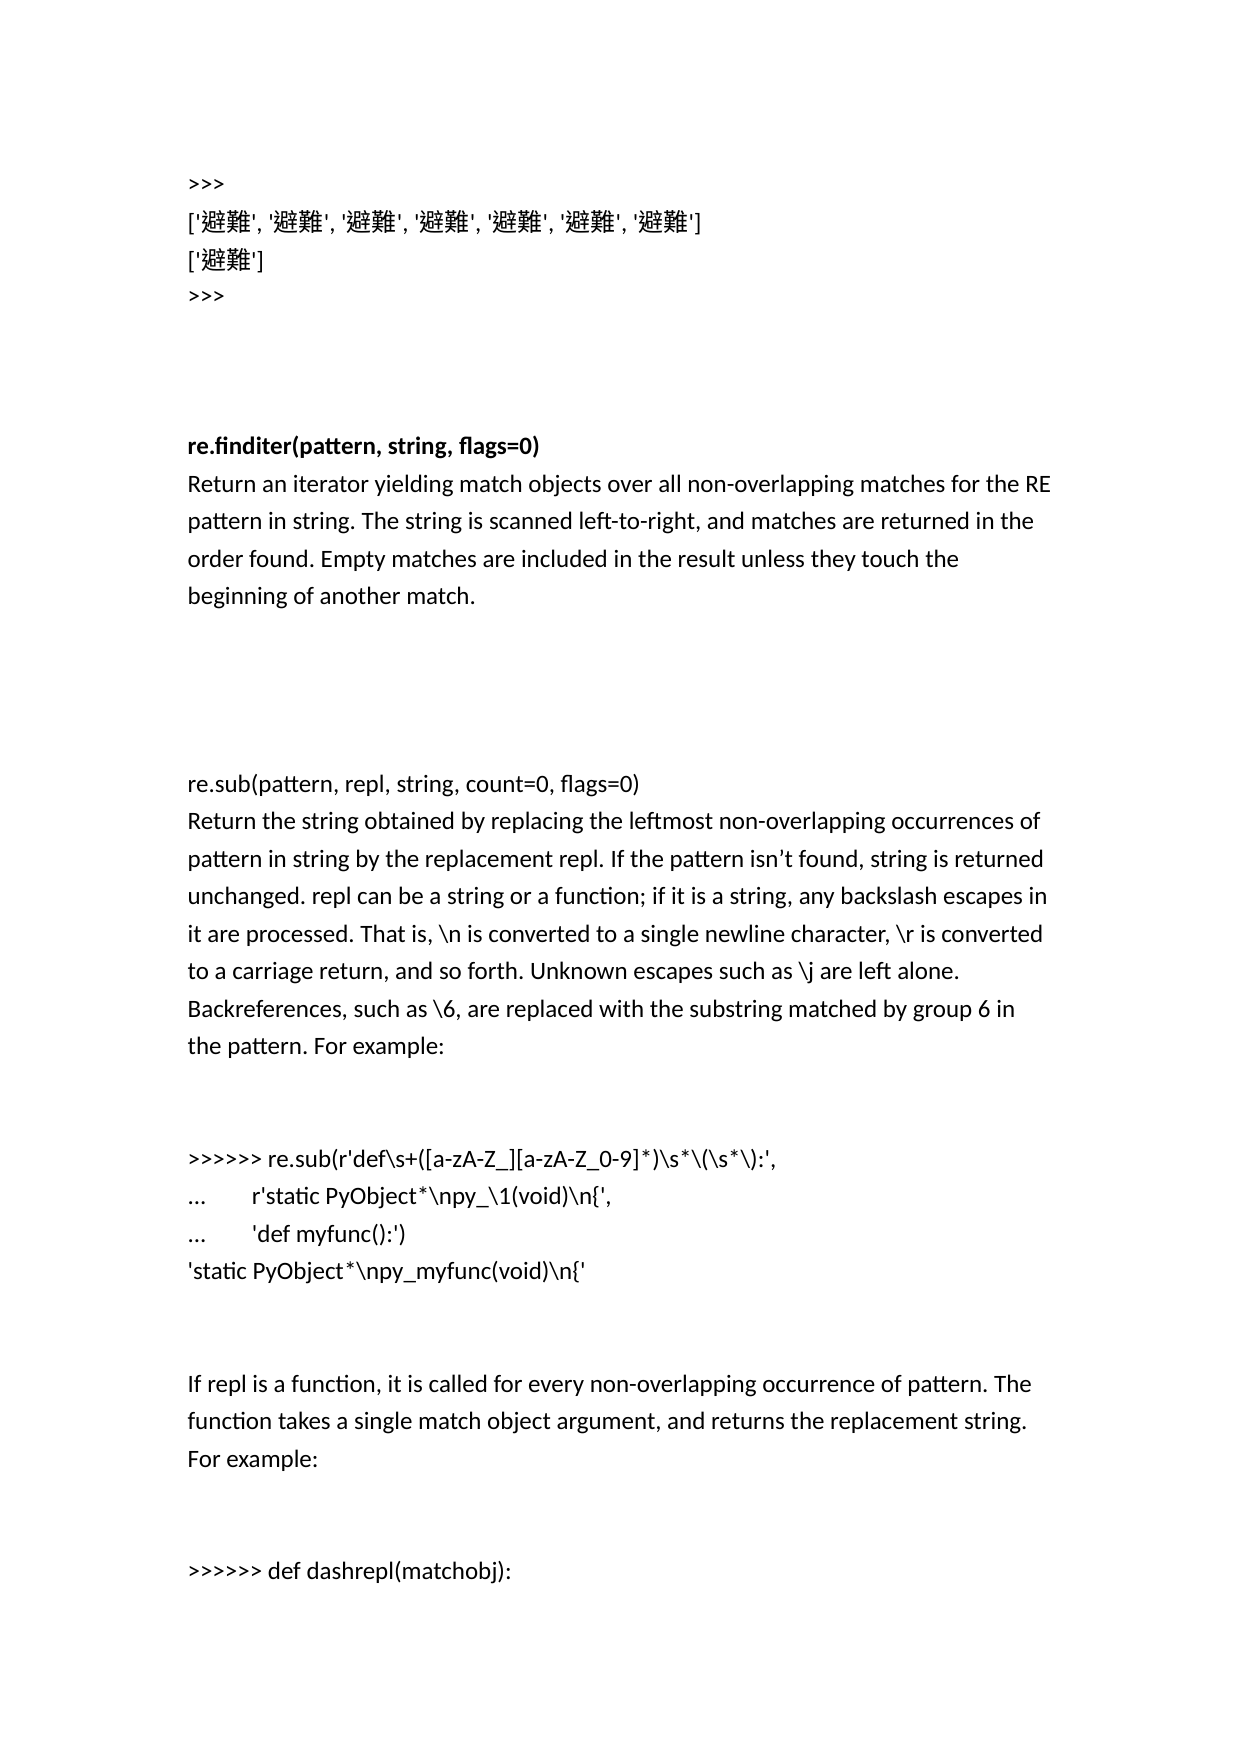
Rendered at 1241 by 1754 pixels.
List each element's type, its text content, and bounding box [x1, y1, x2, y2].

text ['避難', '避難', '避難', '避難', '避難', '避難', '避難'] [187, 202, 1053, 239]
text re.finditer(pattern, string, flags=0) [187, 427, 1053, 464]
text If repl is a function, it is called for every non-overlapping occurrence of pattern. The function takes a single match object argument, and returns the replacement string. For example: [187, 1364, 1053, 1477]
text ... 'def myfunc():') [187, 1214, 1053, 1252]
text >>>>>> re.sub(r'def\s+([a-zA-Z_][a-zA-Z_0-9]*)\s*\(\s*\):', [187, 1139, 1053, 1177]
text re.sub(pattern, repl, string, count=0, flags=0) [187, 764, 1053, 802]
text >>> [187, 164, 1053, 202]
text >>> [187, 277, 1053, 314]
text >>>>>> def dashrepl(matchobj): [187, 1552, 1053, 1589]
text 'static PyObject*\npy_myfunc(void)\n{' [187, 1252, 1053, 1289]
text ['避難'] [187, 239, 1053, 277]
text ... r'static PyObject*\npy_\1(void)\n{', [187, 1177, 1053, 1214]
text Return the string obtained by replacing the leftmost non-overlapping occurrences of pattern in string by the replacement repl. If the pattern isn’t found, string is returned unchanged. repl can be a string or a function; if it is a string, any backslash escapes in it are processed. That is, \n is converted to a single newline character, \r is converted to a carriage return, and so forth. Unknown escapes such as \j are left alone. Backreferences, such as \6, are replaced with the substring matched by group 6 in the pattern. For example: [187, 802, 1053, 1064]
text Return an iterator yielding match objects over all non-overlapping matches for the RE pattern in string. The string is scanned left-to-right, and matches are returned in the order found. Empty matches are included in the result unless they touch the beginning of another match. [187, 464, 1053, 614]
